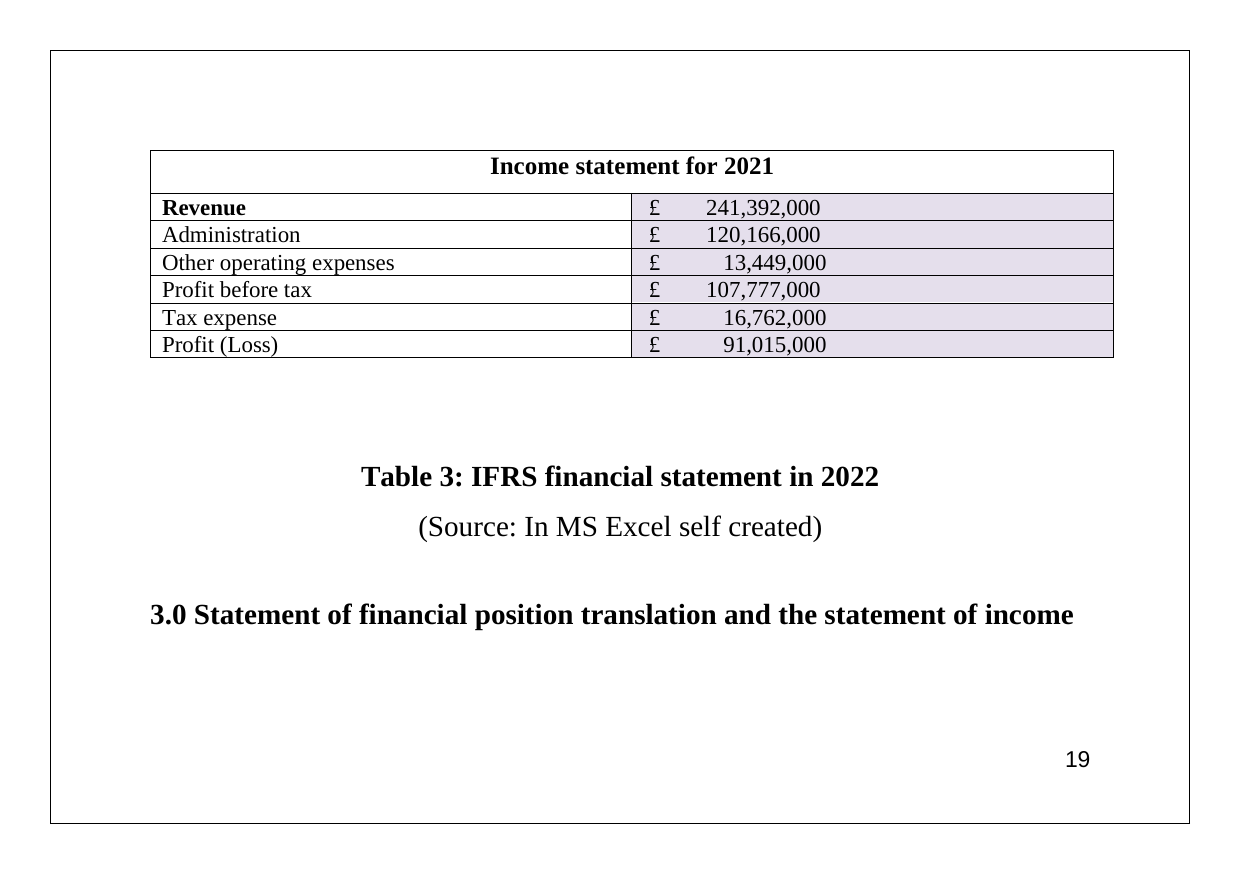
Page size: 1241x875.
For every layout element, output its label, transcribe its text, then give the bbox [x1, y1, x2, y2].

table_cell Revenue [151, 194, 631, 220]
table_cell £ 91,015,000 [632, 331, 1113, 357]
table_cell £ 241,392,000 [632, 194, 1113, 220]
table_cell Other operating expenses [151, 249, 631, 275]
subtitle 3.0 Statement of financial position translation and the statement of income [150, 597, 1090, 631]
table_cell Administration [151, 221, 631, 248]
table_cell £ 13,449,000 [632, 249, 1113, 275]
table_cell Profit (Loss) [151, 331, 631, 357]
text (Source: In MS Excel self created) [150, 509, 1090, 543]
table_cell £ 16,762,000 [632, 304, 1113, 330]
table_cell £ 120,166,000 [632, 221, 1113, 248]
table_cell £ 107,777,000 [632, 276, 1113, 302]
table_header Income statement for 2021 [151, 151, 1113, 193]
table_cell Profit before tax [151, 276, 631, 302]
table_cell Tax expense [151, 304, 631, 330]
text Table 3: IFRS financial statement in 2022 [150, 459, 1090, 492]
